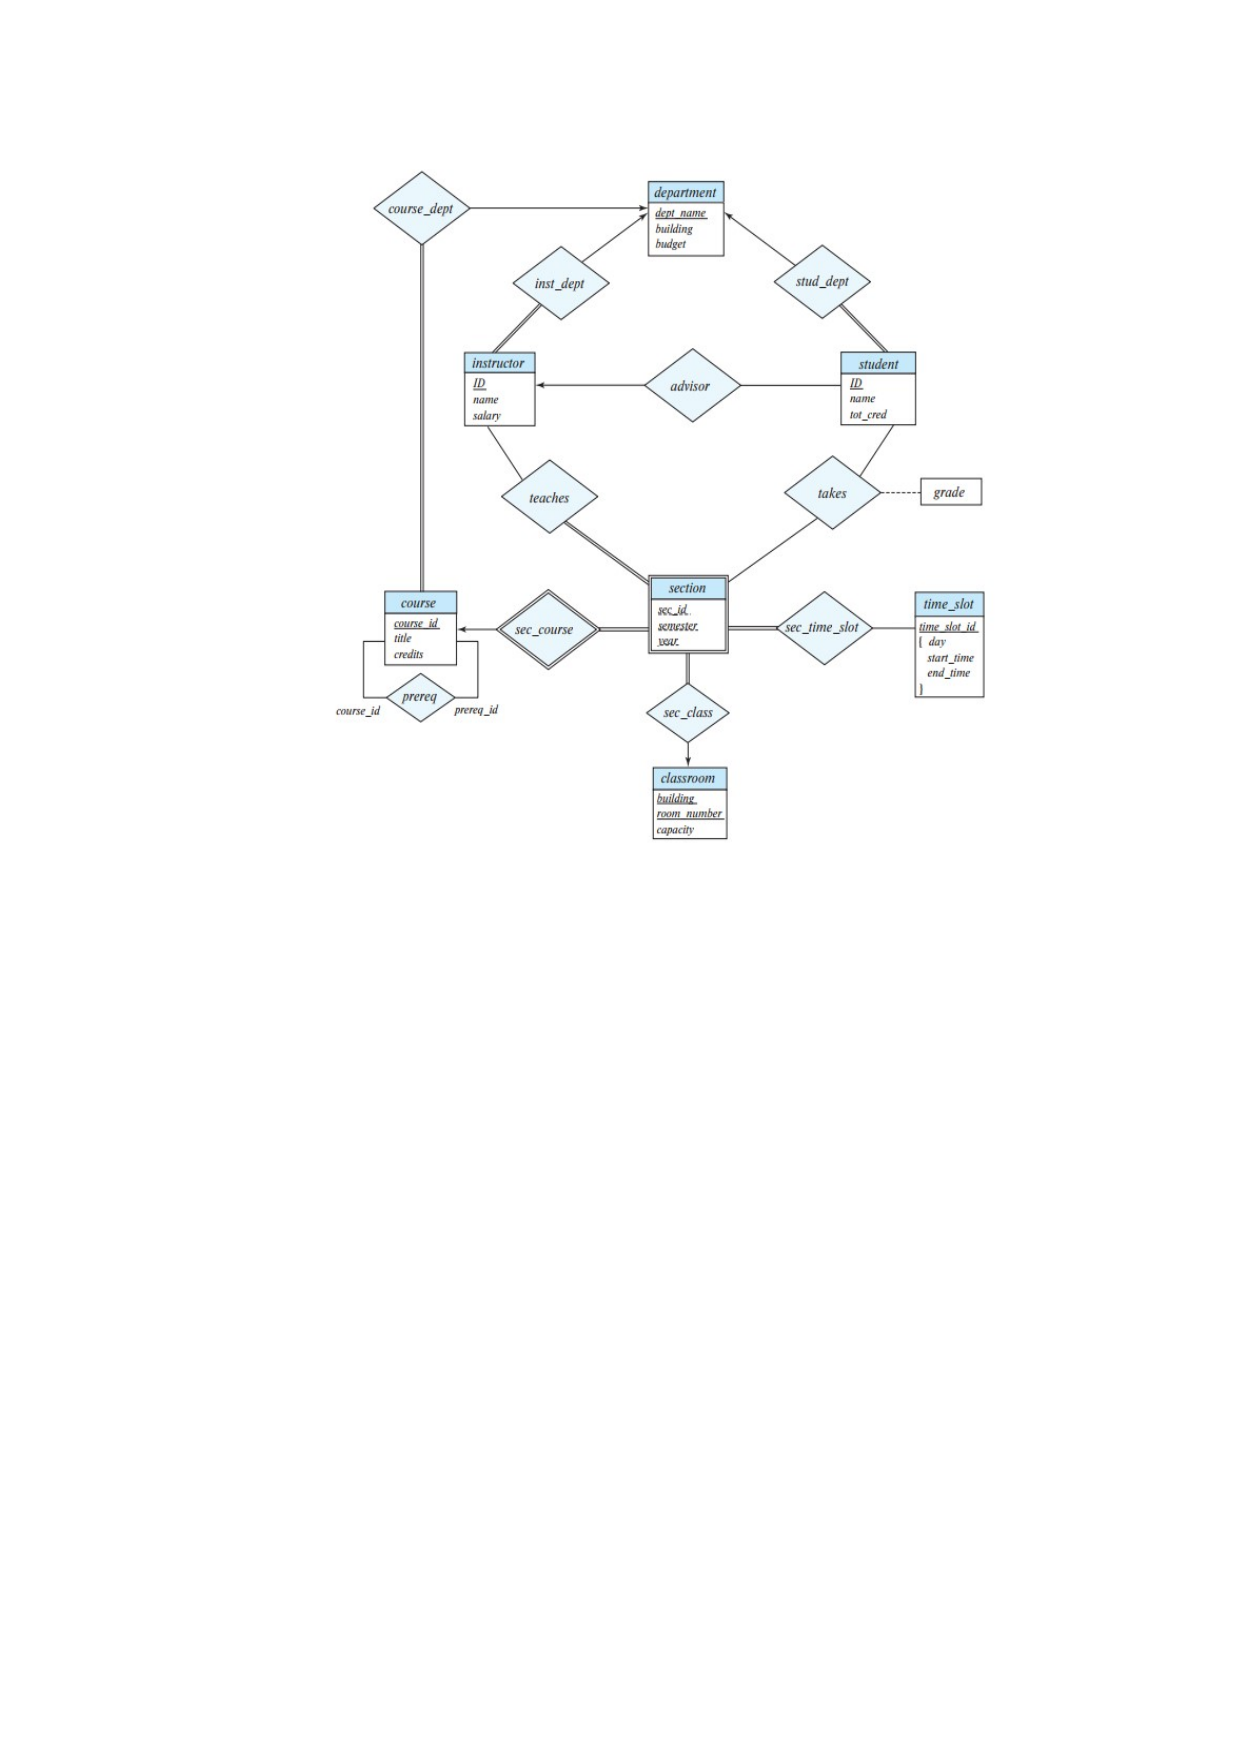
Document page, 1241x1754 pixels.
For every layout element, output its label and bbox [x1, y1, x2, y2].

picture [201, 151, 1107, 860]
